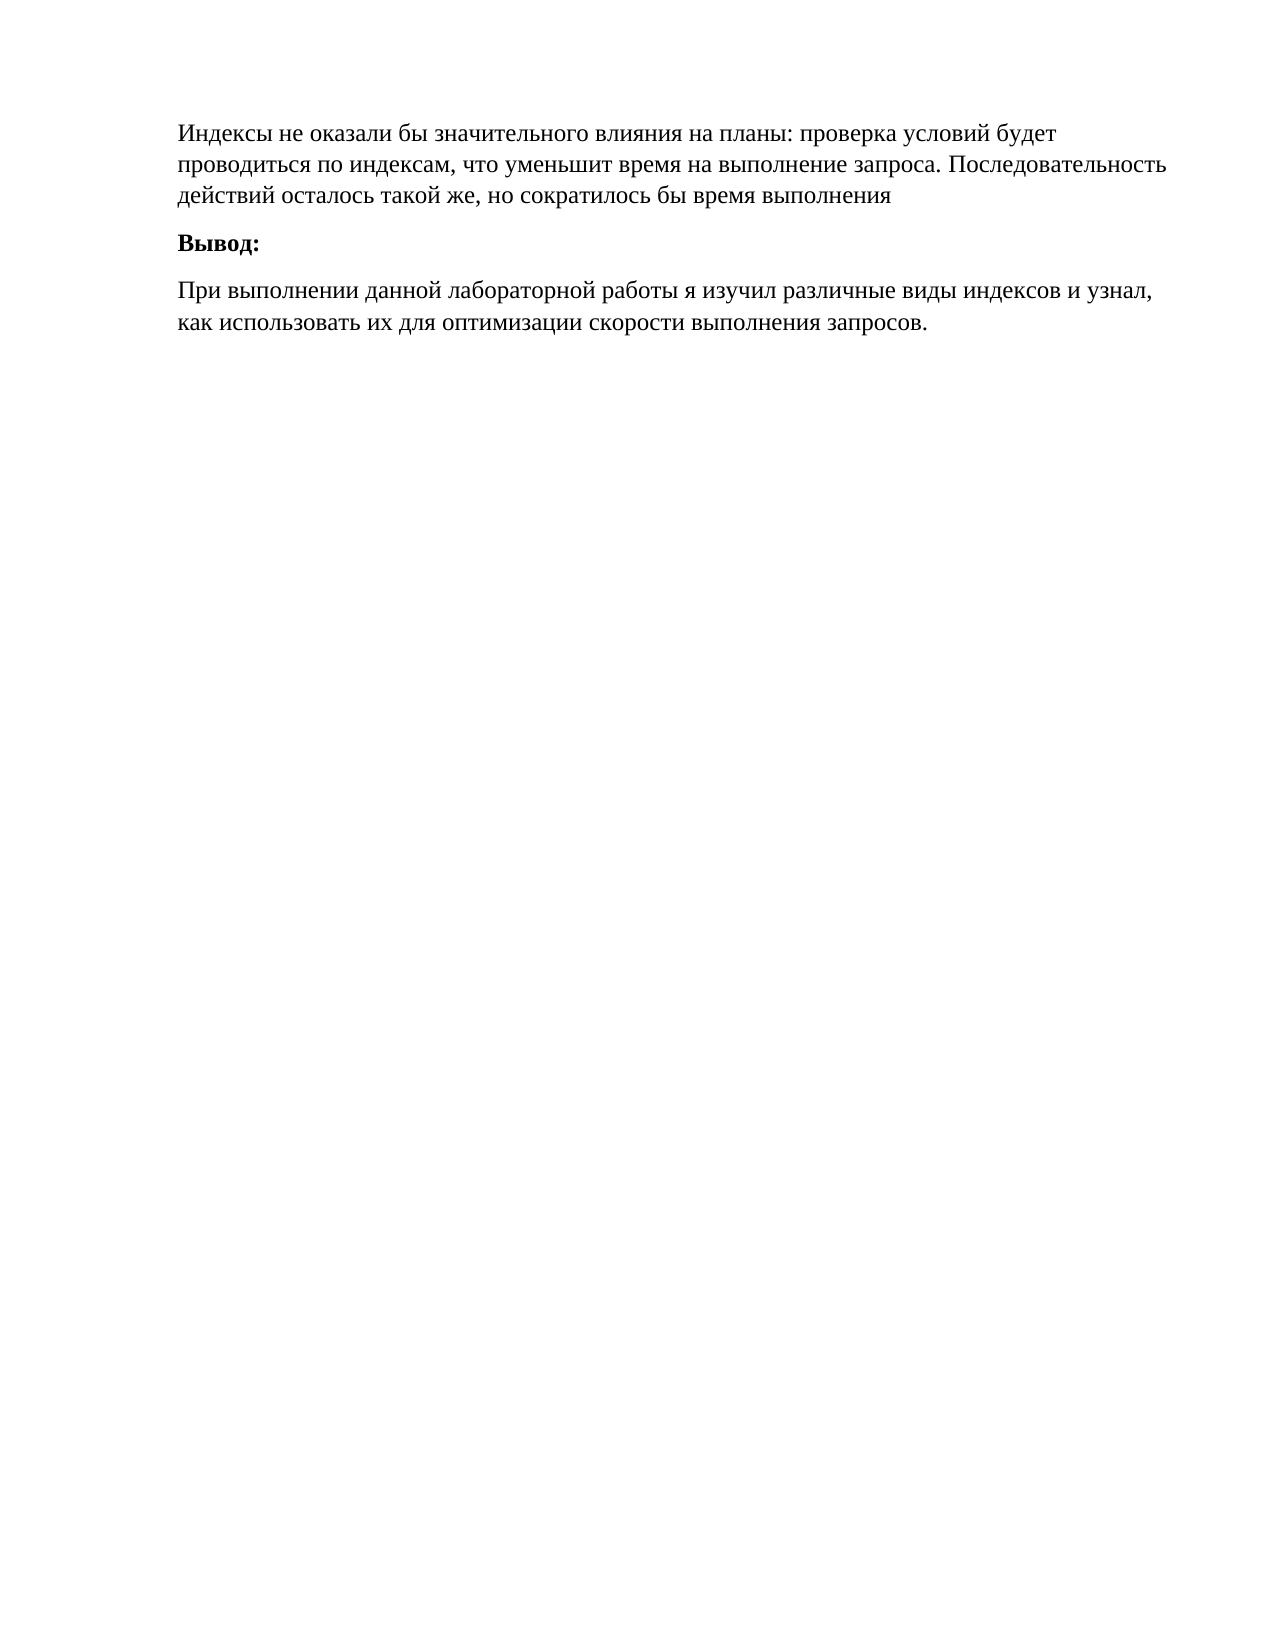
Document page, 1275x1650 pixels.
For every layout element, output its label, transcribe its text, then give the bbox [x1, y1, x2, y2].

text Индексы не оказали бы значительного влияния на планы: проверка условий будет проводиться по индексам, что уменьшит время на выполнение запроса. Последовательность действий осталось такой же, но сократилось бы время выполнения [177, 118, 1186, 209]
text При выполнении данной лабораторной работы я изучил различные виды индексов и узнал, как использовать их для оптимизации скорости выполнения запросов. [177, 276, 1186, 335]
text Вывод: [177, 228, 1186, 257]
